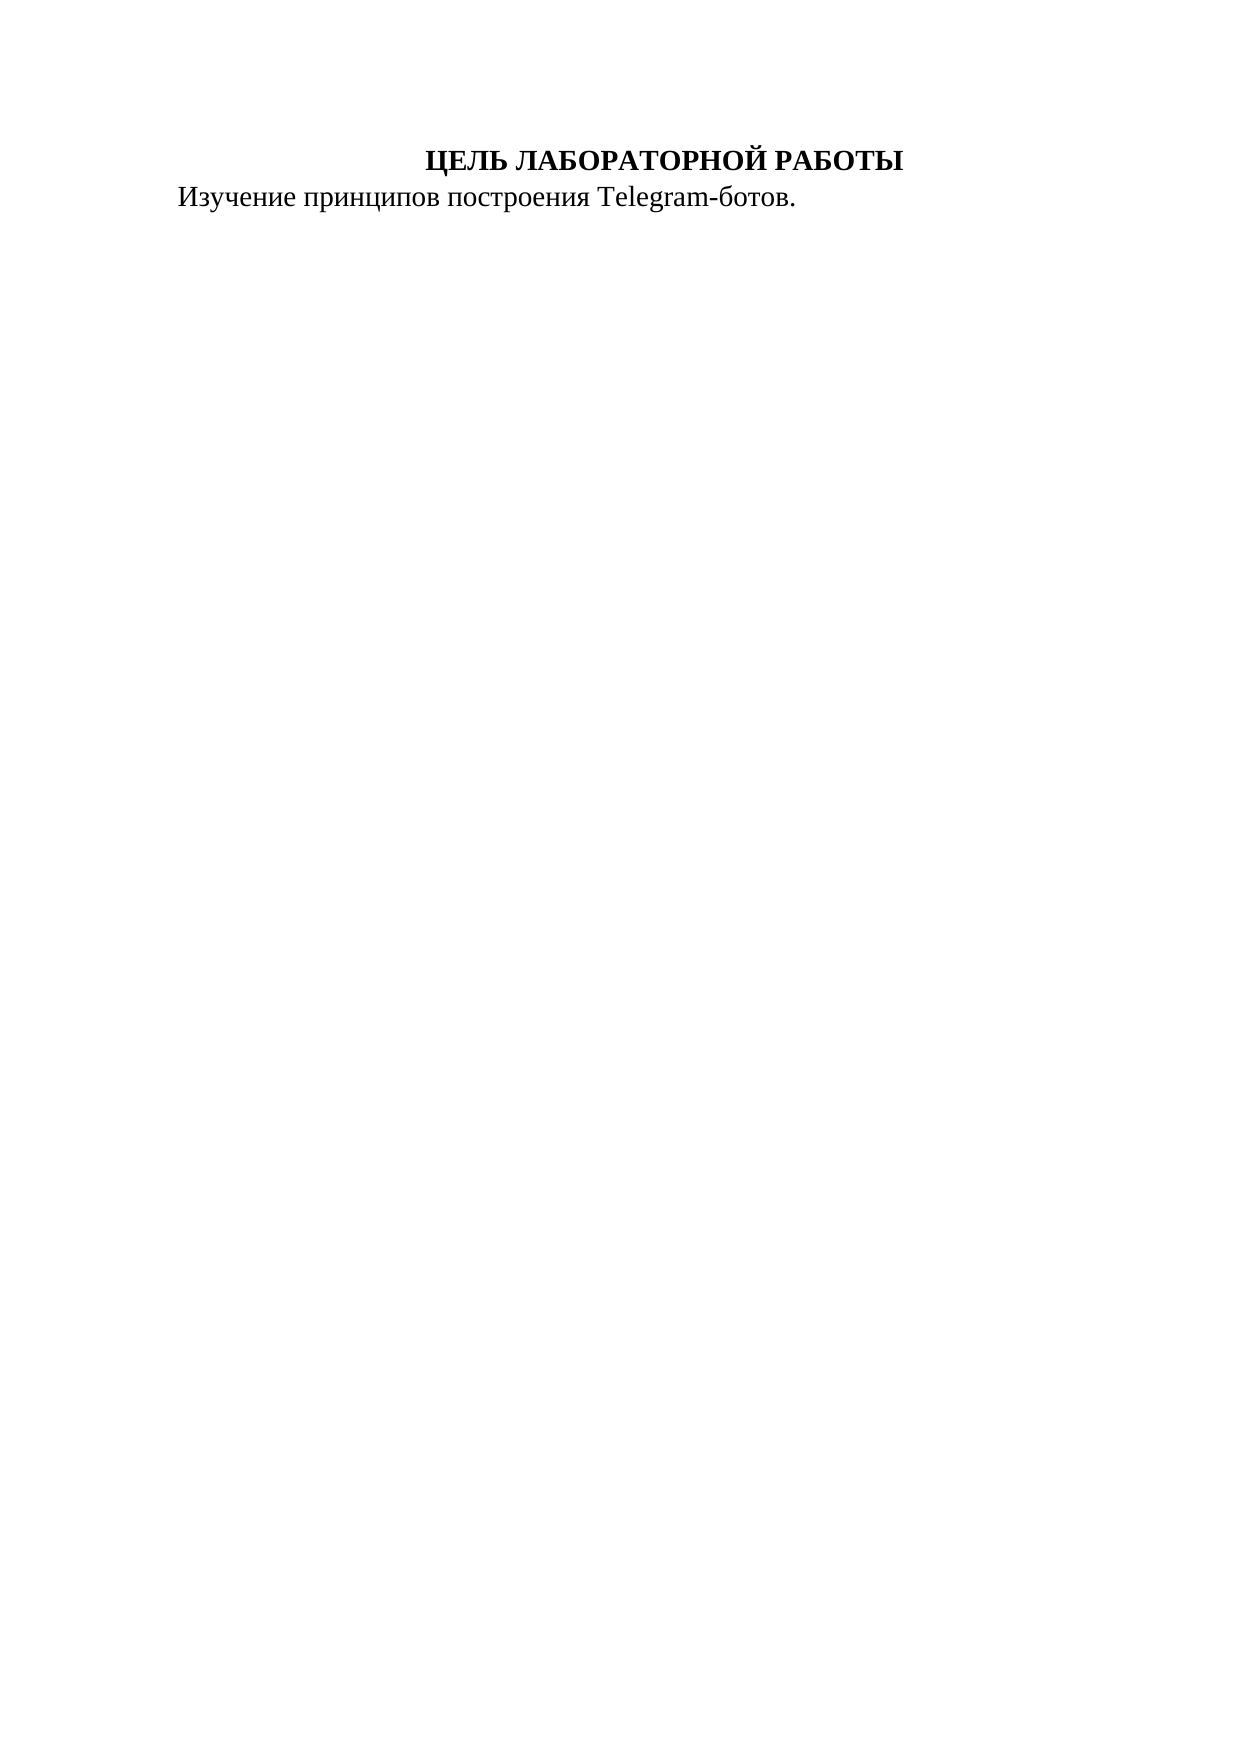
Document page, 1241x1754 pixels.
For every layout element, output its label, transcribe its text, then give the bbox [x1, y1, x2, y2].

subtitle ЦЕЛЬ ЛАБОРАТОРНОЙ РАБОТЫ [177, 143, 1152, 177]
text Изучение принципов построения Telegram-ботов. [177, 179, 1152, 213]
